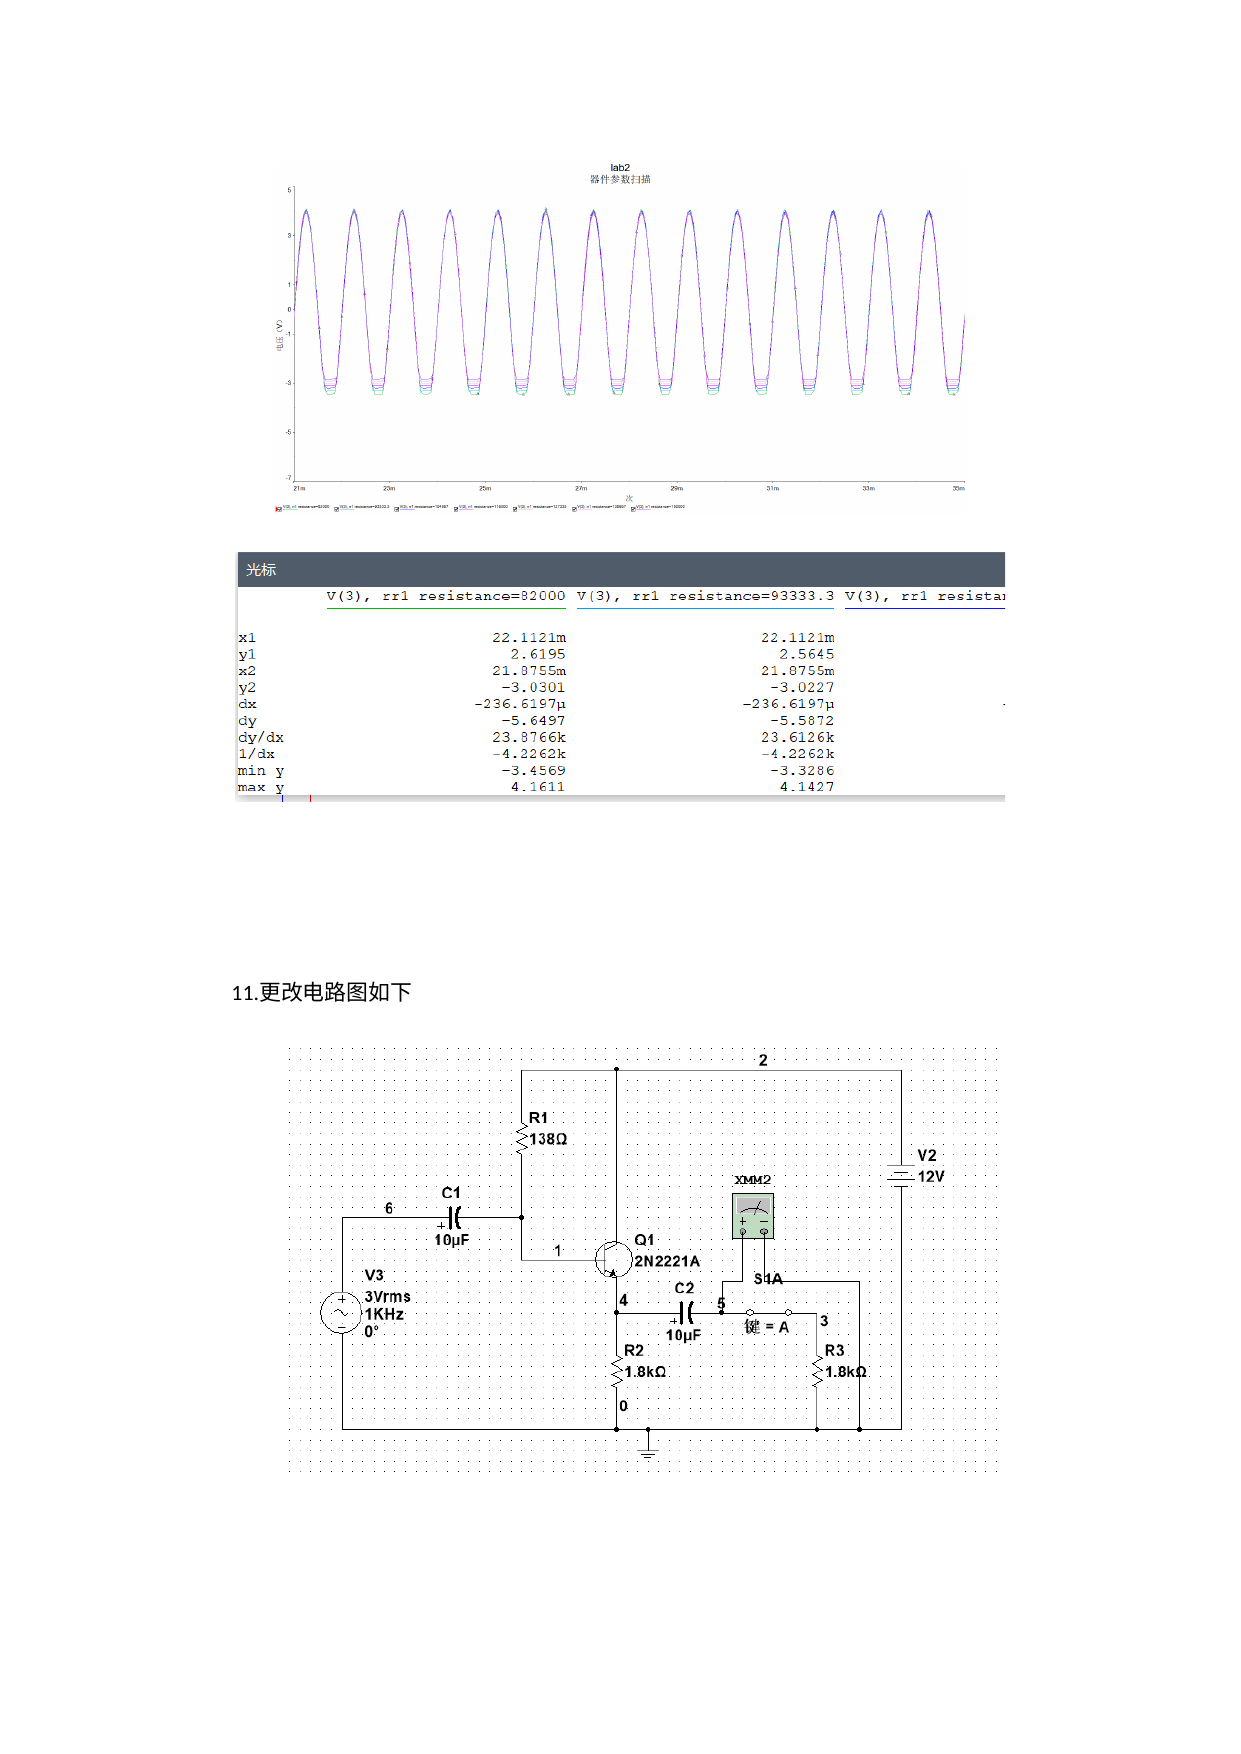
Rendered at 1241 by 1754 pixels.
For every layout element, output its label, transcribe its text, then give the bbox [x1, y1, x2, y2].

picture [274, 162, 966, 516]
picture [285, 1039, 999, 1482]
picture [235, 552, 1006, 802]
text 11.更改电路图如下 [187, 974, 1053, 1007]
